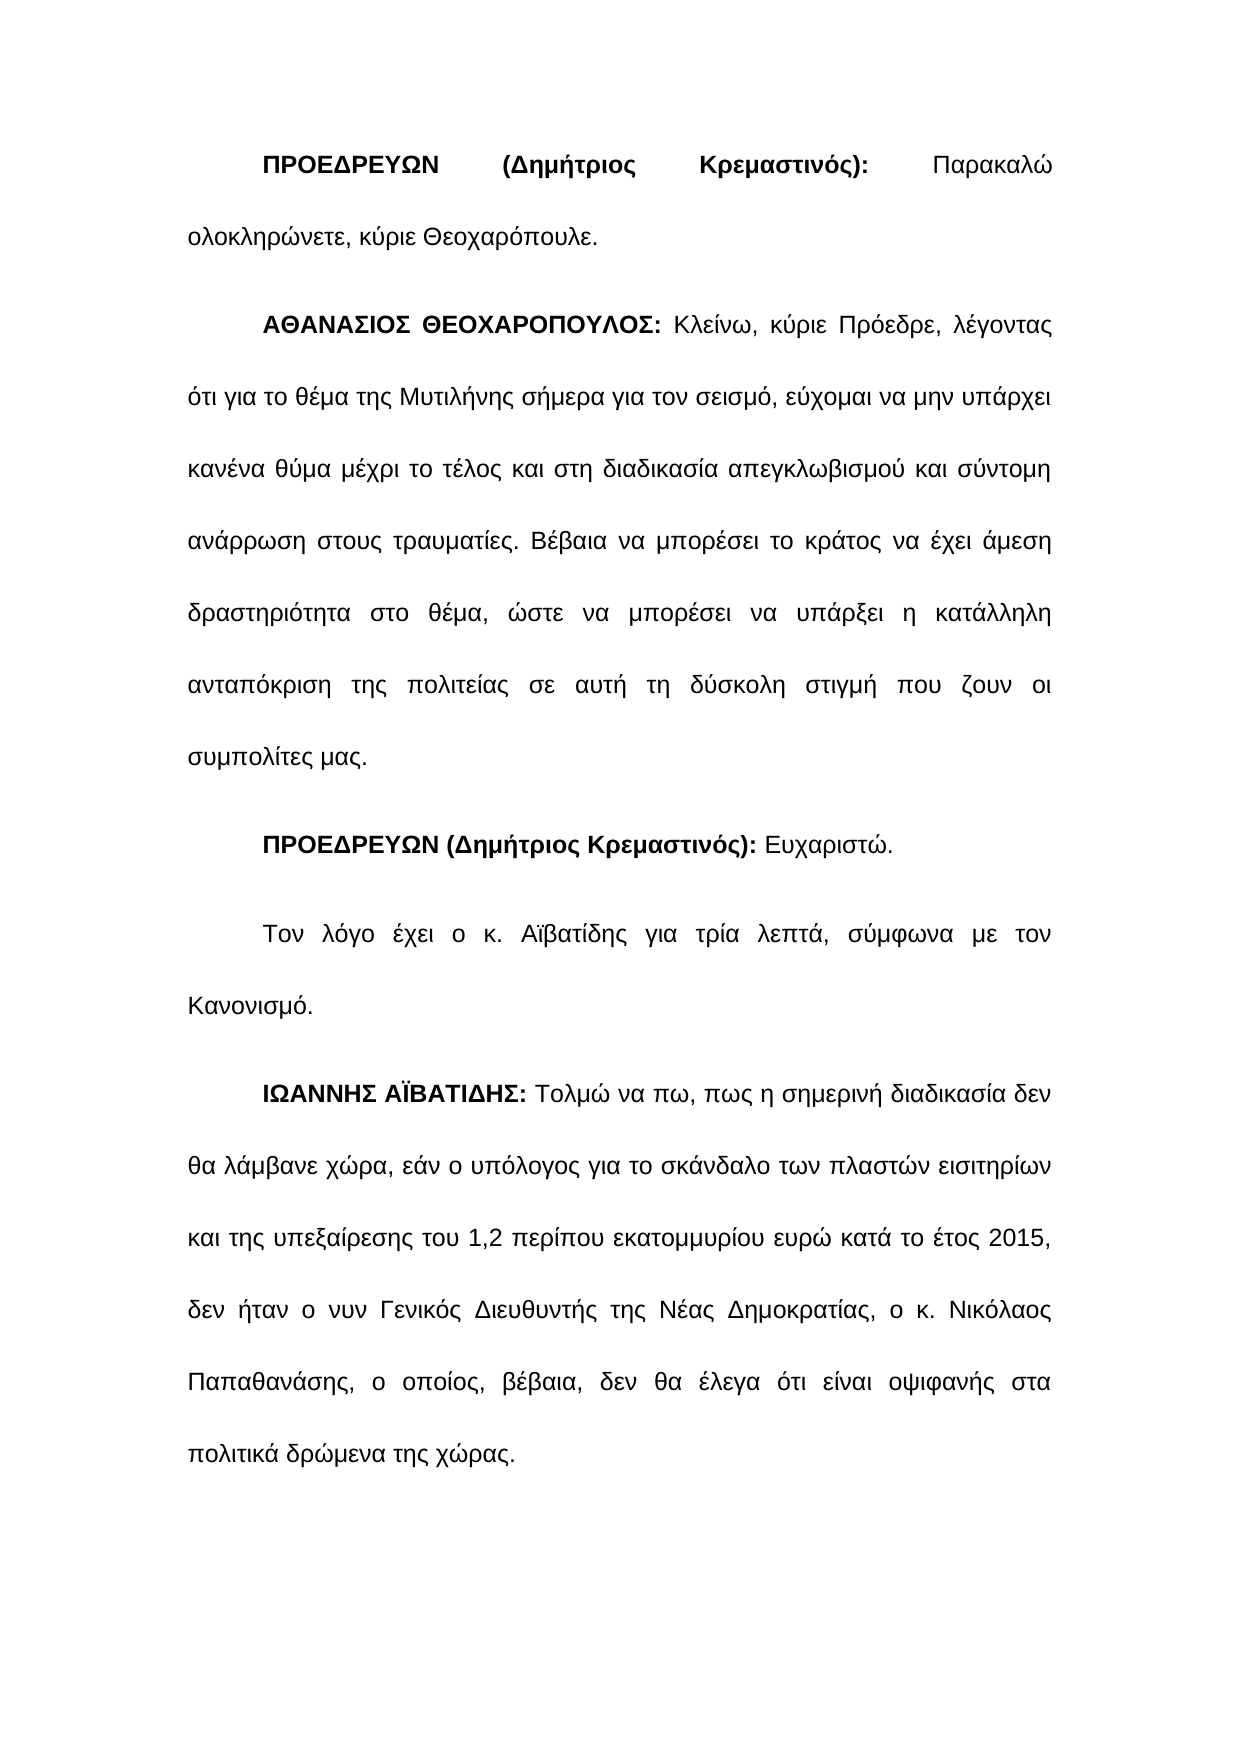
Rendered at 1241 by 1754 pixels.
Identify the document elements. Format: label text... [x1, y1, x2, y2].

text ΑΘΑΝΑΣΙΟΣ ΘΕΟΧΑΡΟΠΟΥΛΟΣ: Κλείνω, κύριε Πρόεδρε, λέγοντας ότι για το θέμα της Μυτιλήνης σήμερα για τον σεισμό, εύχομαι να μην υπάρχει κανένα θύμα μέχρι το τέλος και στη διαδικασία απεγκλωβισμού και σύντομη ανάρρωση στους τραυματίες. Βέβαια να μπορέσει το κράτος να έχει άμεση δραστηριότητα στο θέμα, ώστε να μπορέσει να υπάρξει η κατάλληλη ανταπόκριση της πολιτείας σε αυτή τη δύσκολη στιγμή που ζουν οι συμπολίτες μας. [187, 310, 1053, 770]
text ΠΡΟΕΔΡΕΥΩΝ (Δημήτριος Κρεμαστινός): Παρακαλώ ολοκληρώνετε, κύριε Θεοχαρόπουλε. [187, 150, 1053, 251]
text ΠΡΟΕΔΡΕΥΩΝ (Δημήτριος Κρεμαστινός): Ευχαριστώ. [187, 830, 1053, 859]
text ΙΩΑΝΝΗΣ ΑΪΒΑΤΙΔΗΣ: Τολμώ να πω, πως η σημερινή διαδικασία δεν θα λάμβανε χώρα, εάν ο υπόλογος για το σκάνδαλο των πλαστών εισιτηρίων και της υπεξαίρεσης του 1,2 περίπου εκατομμυρίου ευρώ κατά το έτος 2015, δεν ήταν ο νυν Γενικός Διευθυντής της Νέας Δημοκρατίας, ο κ. Νικόλαος Παπαθανάσης, ο οποίος, βέβαια, δεν θα έλεγα ότι είναι οψιφανής στα πολιτικά δρώμενα της χώρας. [187, 1079, 1053, 1467]
text Τον λόγο έχει ο κ. Αϊβατίδης για τρία λεπτά, σύμφωνα με τον Κανονισμό. [187, 919, 1053, 1019]
